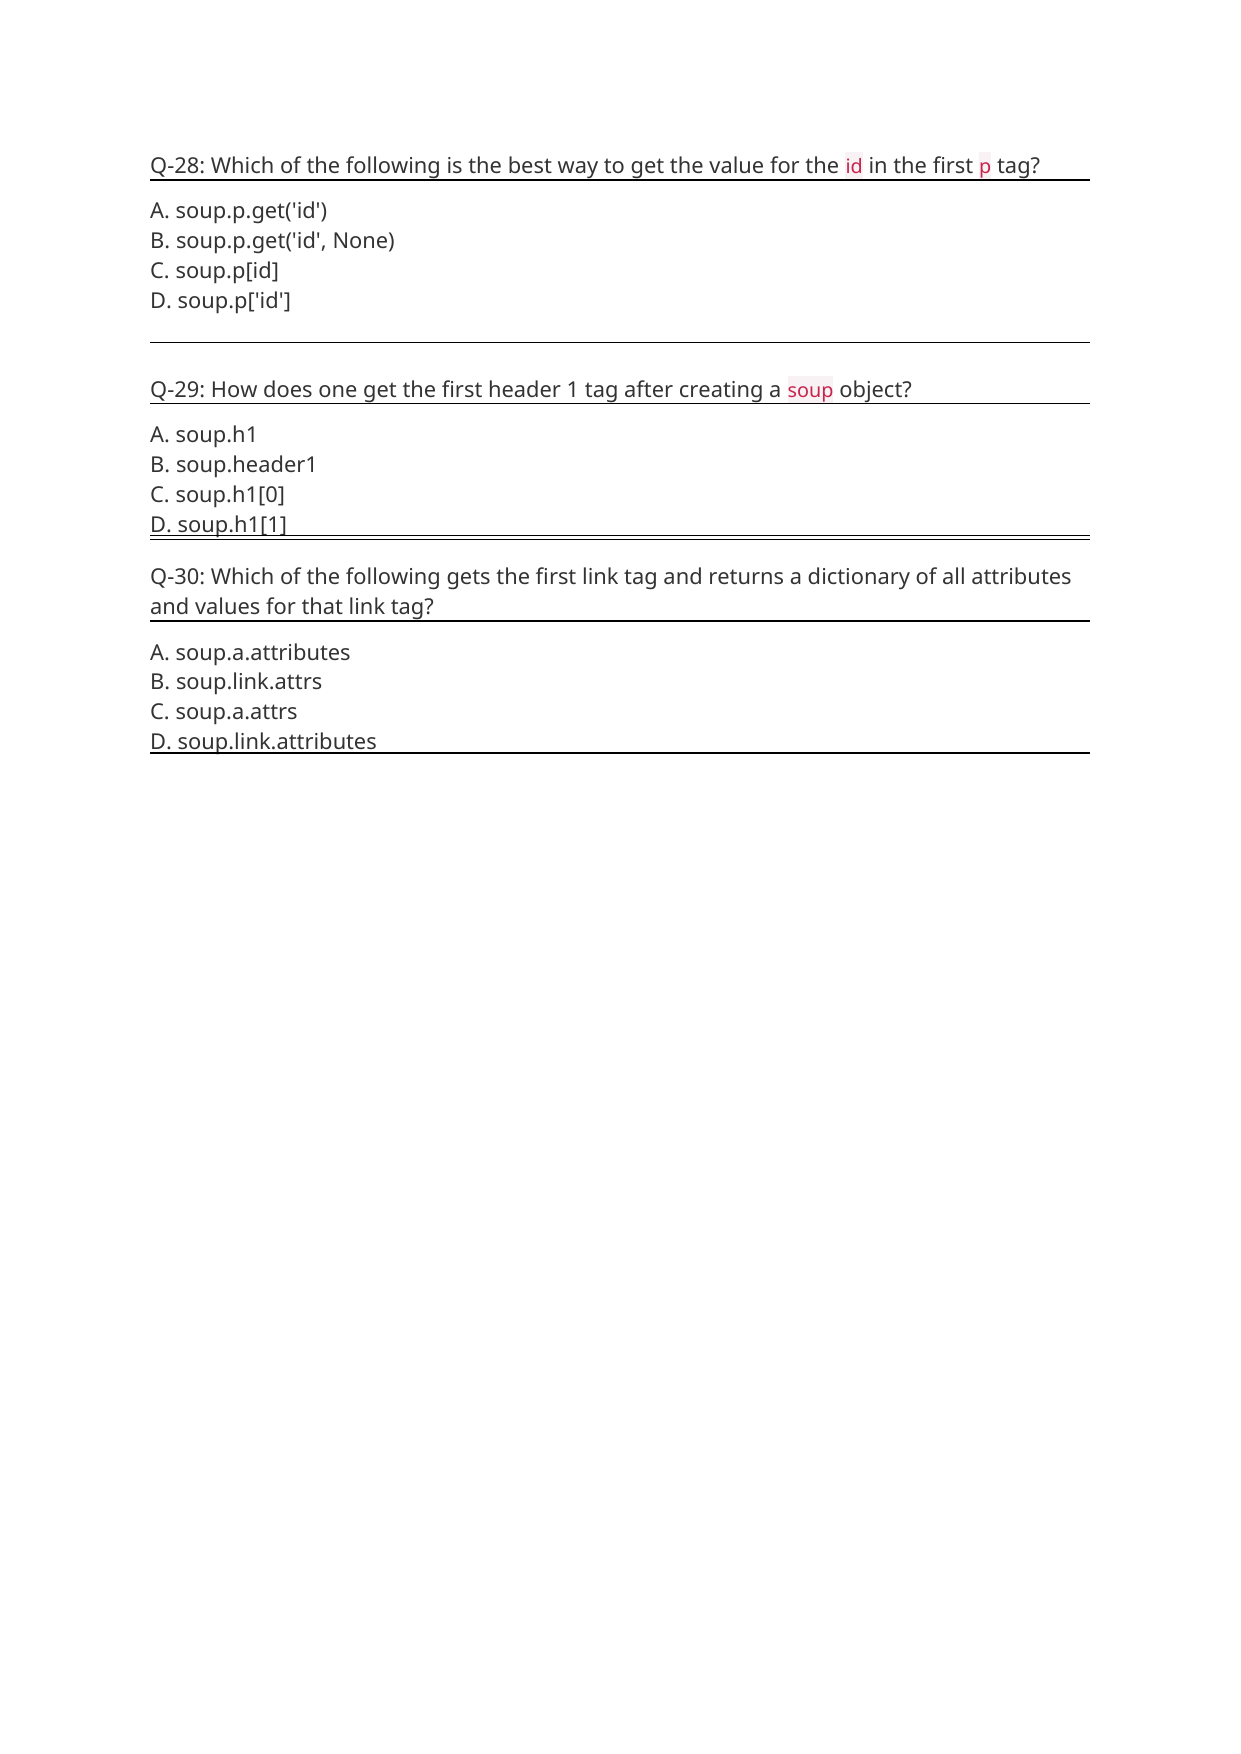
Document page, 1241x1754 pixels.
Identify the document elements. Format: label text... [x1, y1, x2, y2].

text A. soup.h1 B. soup.header1 C. soup.h1[0] D. soup.h1[1] [150, 419, 1090, 535]
text Q-28: Which of the following is the best way to get the value for the id in the first p tag? [150, 150, 1090, 179]
text A. soup.p.get('id') B. soup.p.get('id', None) C. soup.p[id] D. soup.p['id'] [150, 195, 1090, 342]
text A. soup.a.attributes B. soup.link.attrs C. soup.a.attrs D. soup.link.attributes [150, 636, 1090, 752]
text Q-30: Which of the following gets the first link tag and returns a dictionary of all attributes and values for that link tag? [150, 561, 1090, 620]
text Q-29: How does one get the first header 1 tag after creating a soup object? [150, 374, 1090, 403]
